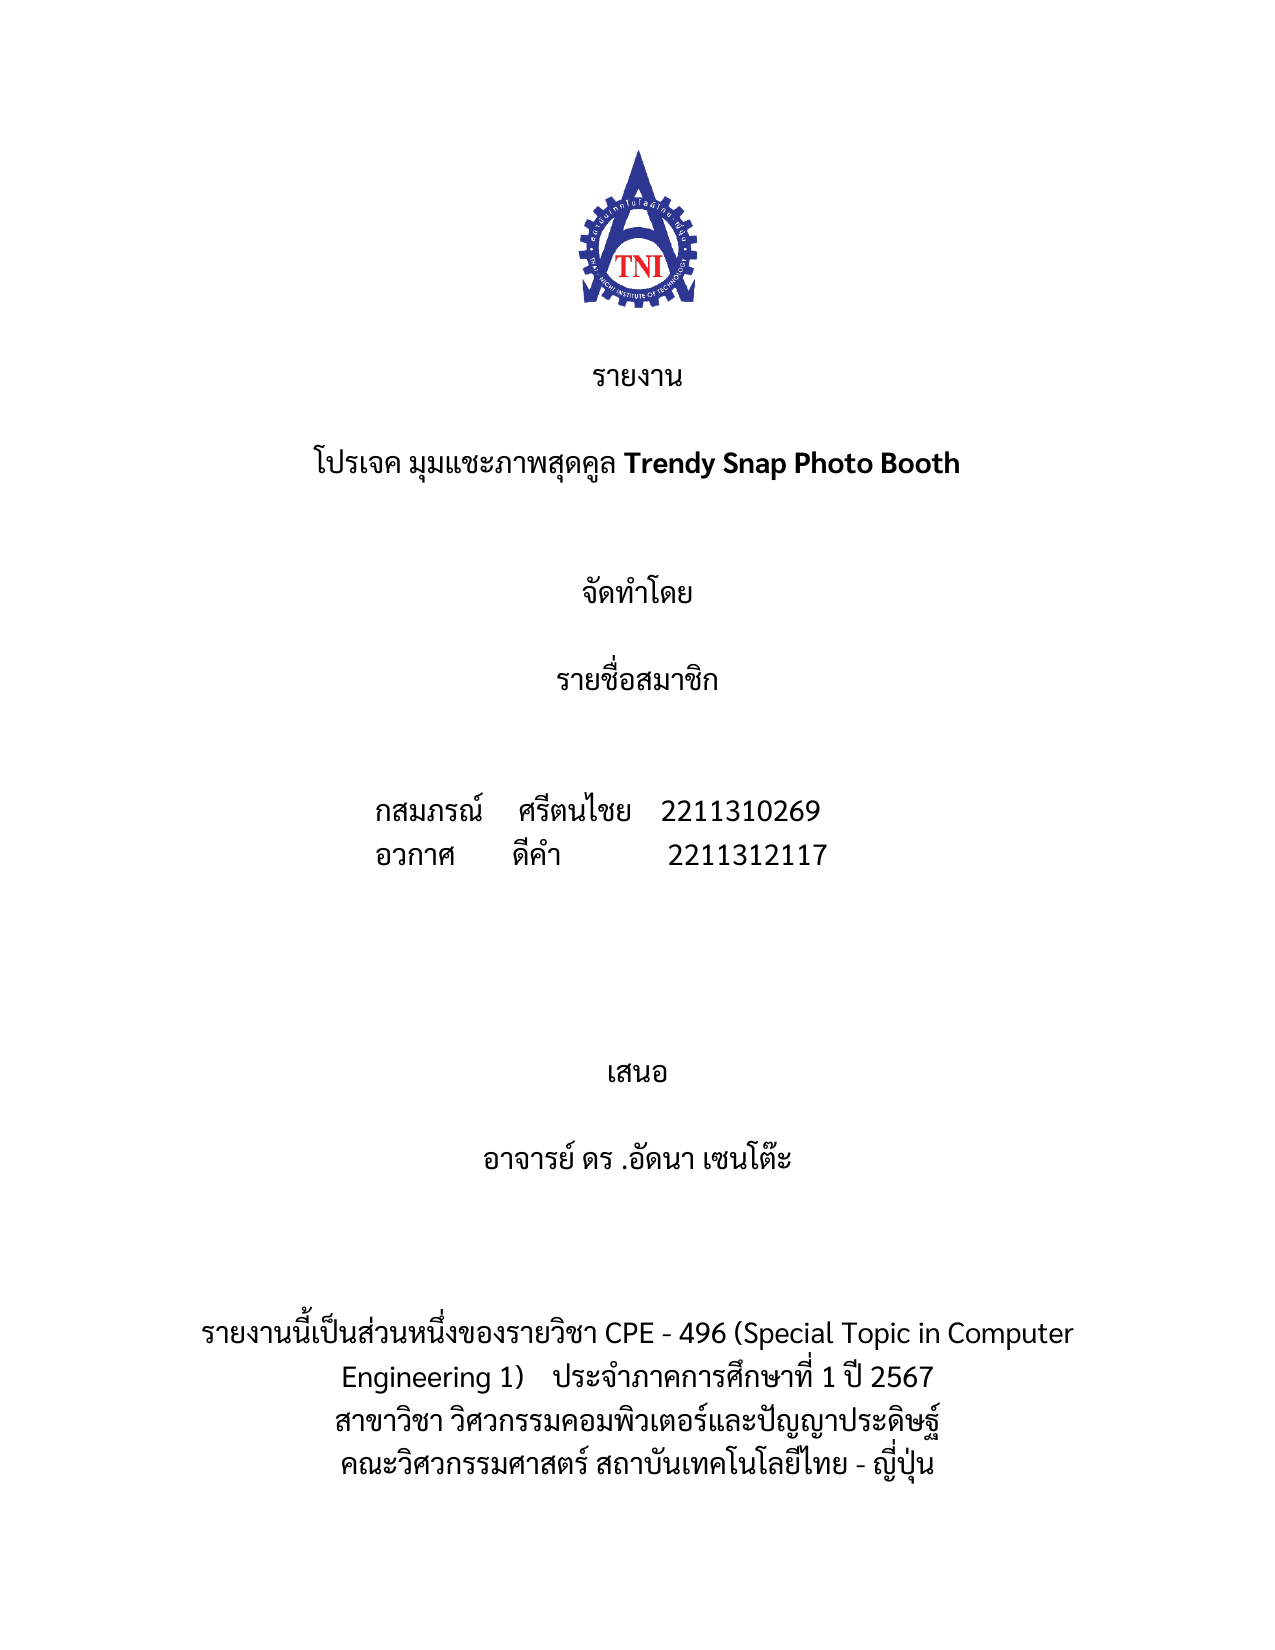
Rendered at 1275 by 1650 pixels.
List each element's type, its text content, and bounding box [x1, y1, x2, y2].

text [150, 1400, 1125, 1438]
text อาจารย์ ดร .อัดนา เซนโต๊ะ [150, 1138, 1125, 1176]
text จัดทำโดย [150, 572, 1125, 610]
text รายงานนี้เป็นส่วนหนึ่งของรายวิชา CPE - 496 (Special Topic in Computer Engineering 1) ประจำภาคการศึกษาที่ 1 ปี 2567 [150, 1313, 1125, 1394]
text รายชื่อสมาชิก [150, 659, 1125, 697]
text โปรเจค มุมแชะภาพสุดคูล Trendy Snap Photo Booth [150, 442, 1125, 480]
text กสมภรณ์ ศรีตนไชย 2211310269 [150, 790, 1125, 828]
text อวกาศ ดีคำ 2211312117 [150, 834, 1125, 872]
text คณะวิศวกรรมศาสตร์ สถาบันเทคโนโลยีไทย - ญี่ปุ่น [150, 1443, 1125, 1481]
text รายงาน [150, 355, 1125, 393]
text เสนอ [150, 1051, 1125, 1089]
picture [578, 150, 698, 308]
